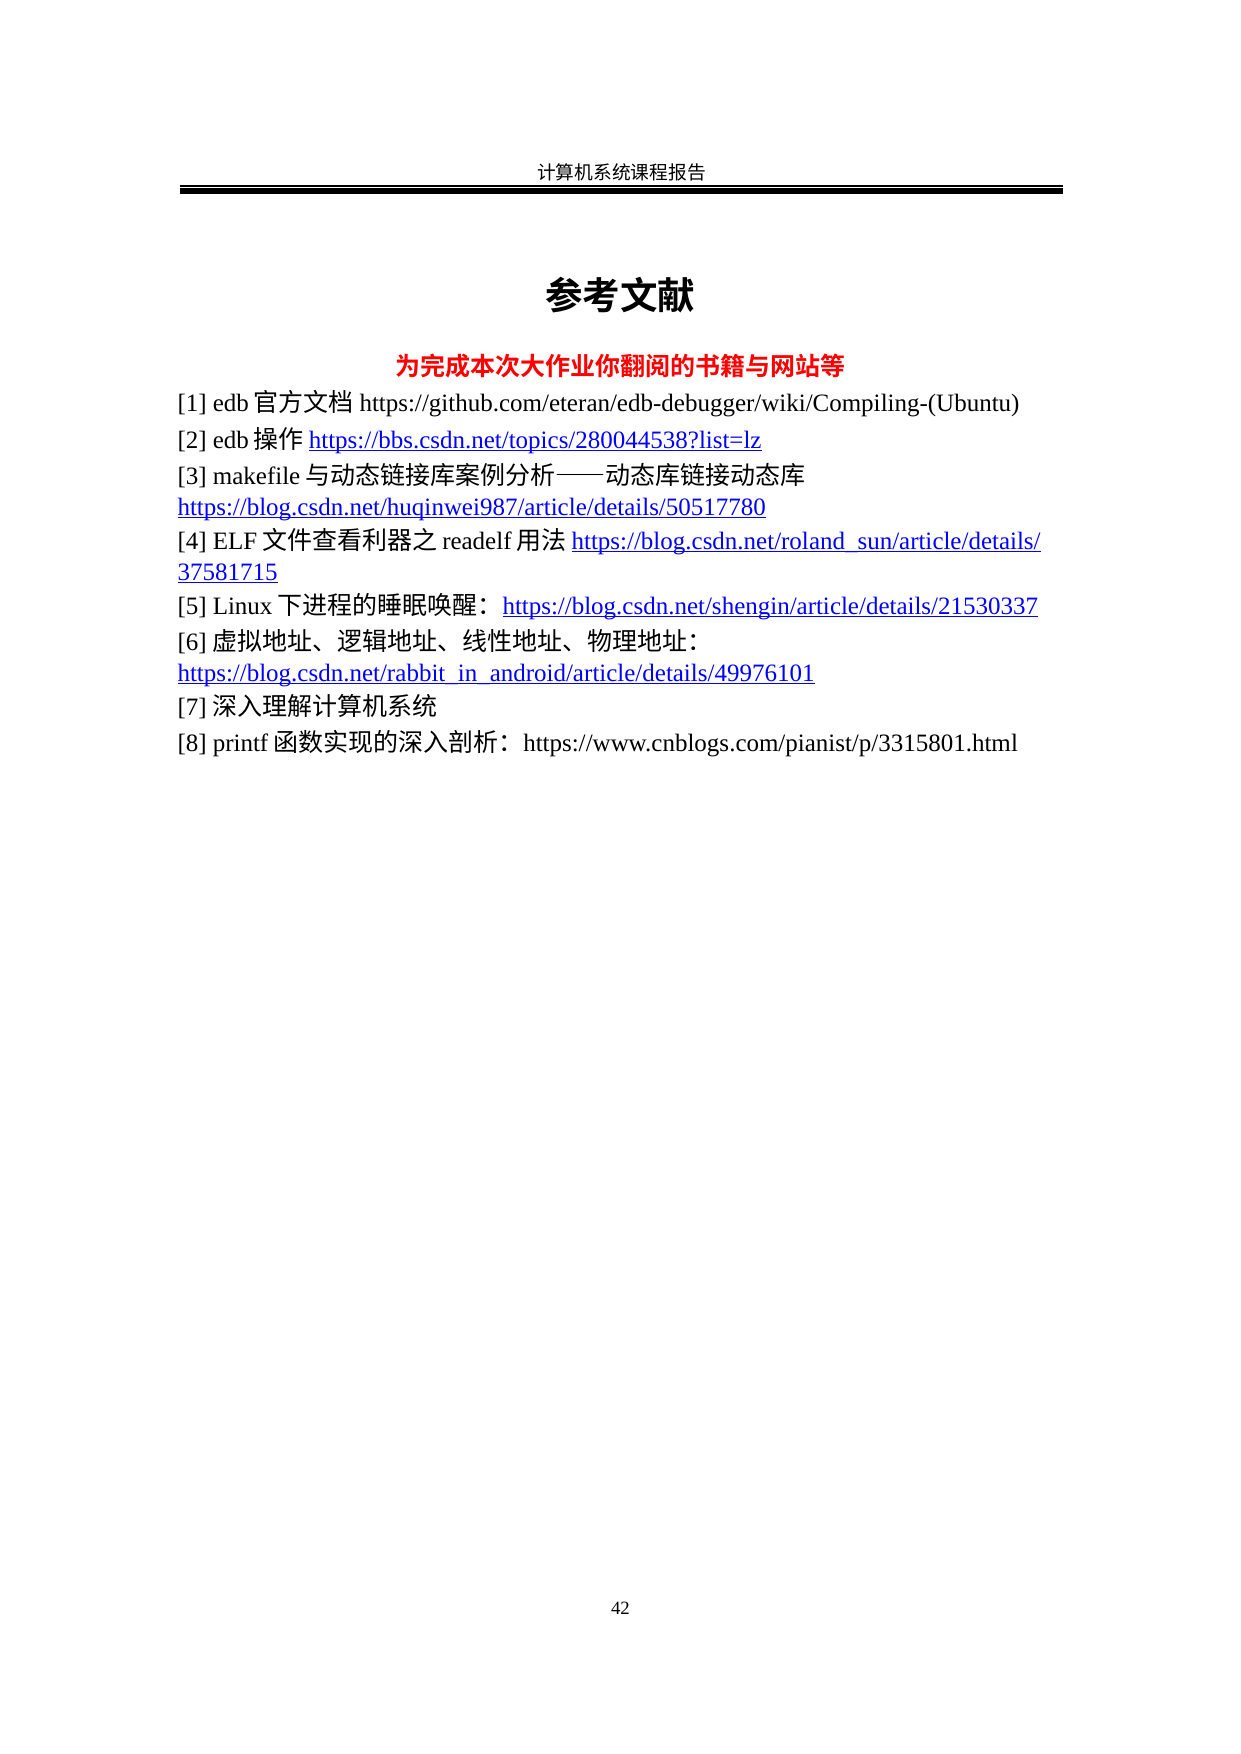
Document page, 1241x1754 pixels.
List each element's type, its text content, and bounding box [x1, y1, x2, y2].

text [3] makefile与动态链接库案例分析——动态库链接动态库 https://blog.csdn.net/huqinwei987/article/details/50517780 [177, 455, 1063, 520]
subtitle 参考文献 [177, 242, 1063, 326]
text [1] edb官方文档 https://github.com/eteran/edb-debugger/wiki/Compiling-(Ubuntu) [177, 383, 1063, 419]
text [4] ELF文件查看利器之readelf用法https://blog.csdn.net/roland_sun/article/details/37581715 [177, 520, 1063, 585]
text [2] edb操作https://bbs.csdn.net/topics/280044538?list=lz [177, 419, 1063, 455]
text [7] 深入理解计算机系统 [177, 687, 1063, 723]
text [5] Linux下进程的睡眠唤醒：https://blog.csdn.net/shengin/article/details/21530337 [177, 585, 1063, 622]
text 为完成本次大作业你翻阅的书籍与网站等 [177, 347, 1063, 383]
text [8] printf函数实现的深入剖析：https://www.cnblogs.com/pianist/p/3315801.html [177, 723, 1063, 759]
text [6] 虚拟地址、逻辑地址、线性地址、物理地址：https://blog.csdn.net/rabbit_in_android/article/details/49976101 [177, 622, 1063, 687]
